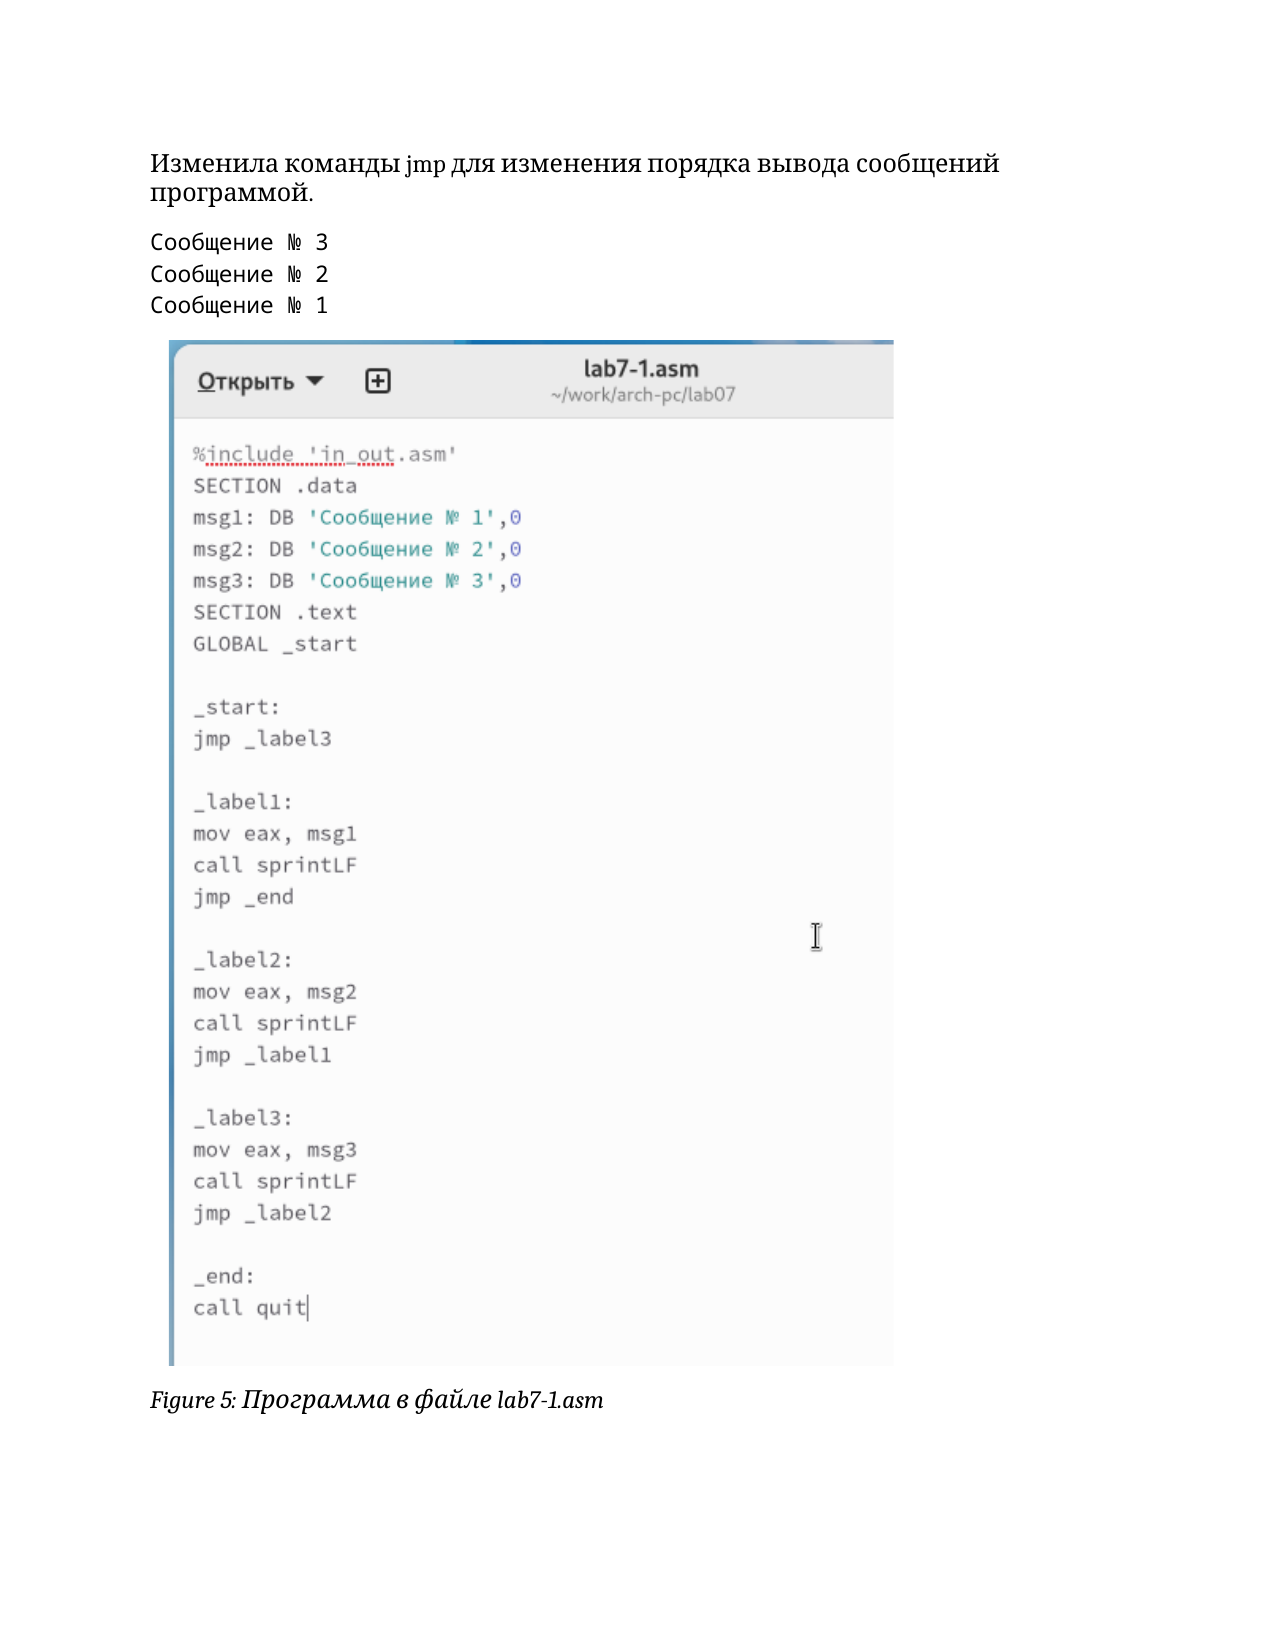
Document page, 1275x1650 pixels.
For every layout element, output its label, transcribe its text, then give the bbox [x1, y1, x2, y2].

text Figure 5: Программа в файле lab7-1.asm [150, 1386, 1125, 1415]
text Сообщение № 3 Сообщение № 2 Сообщение № 1 [150, 226, 1125, 320]
text Изменила команды jmp для изменения порядка вывода сообщений программой. [150, 150, 1125, 207]
picture [168, 340, 894, 1366]
